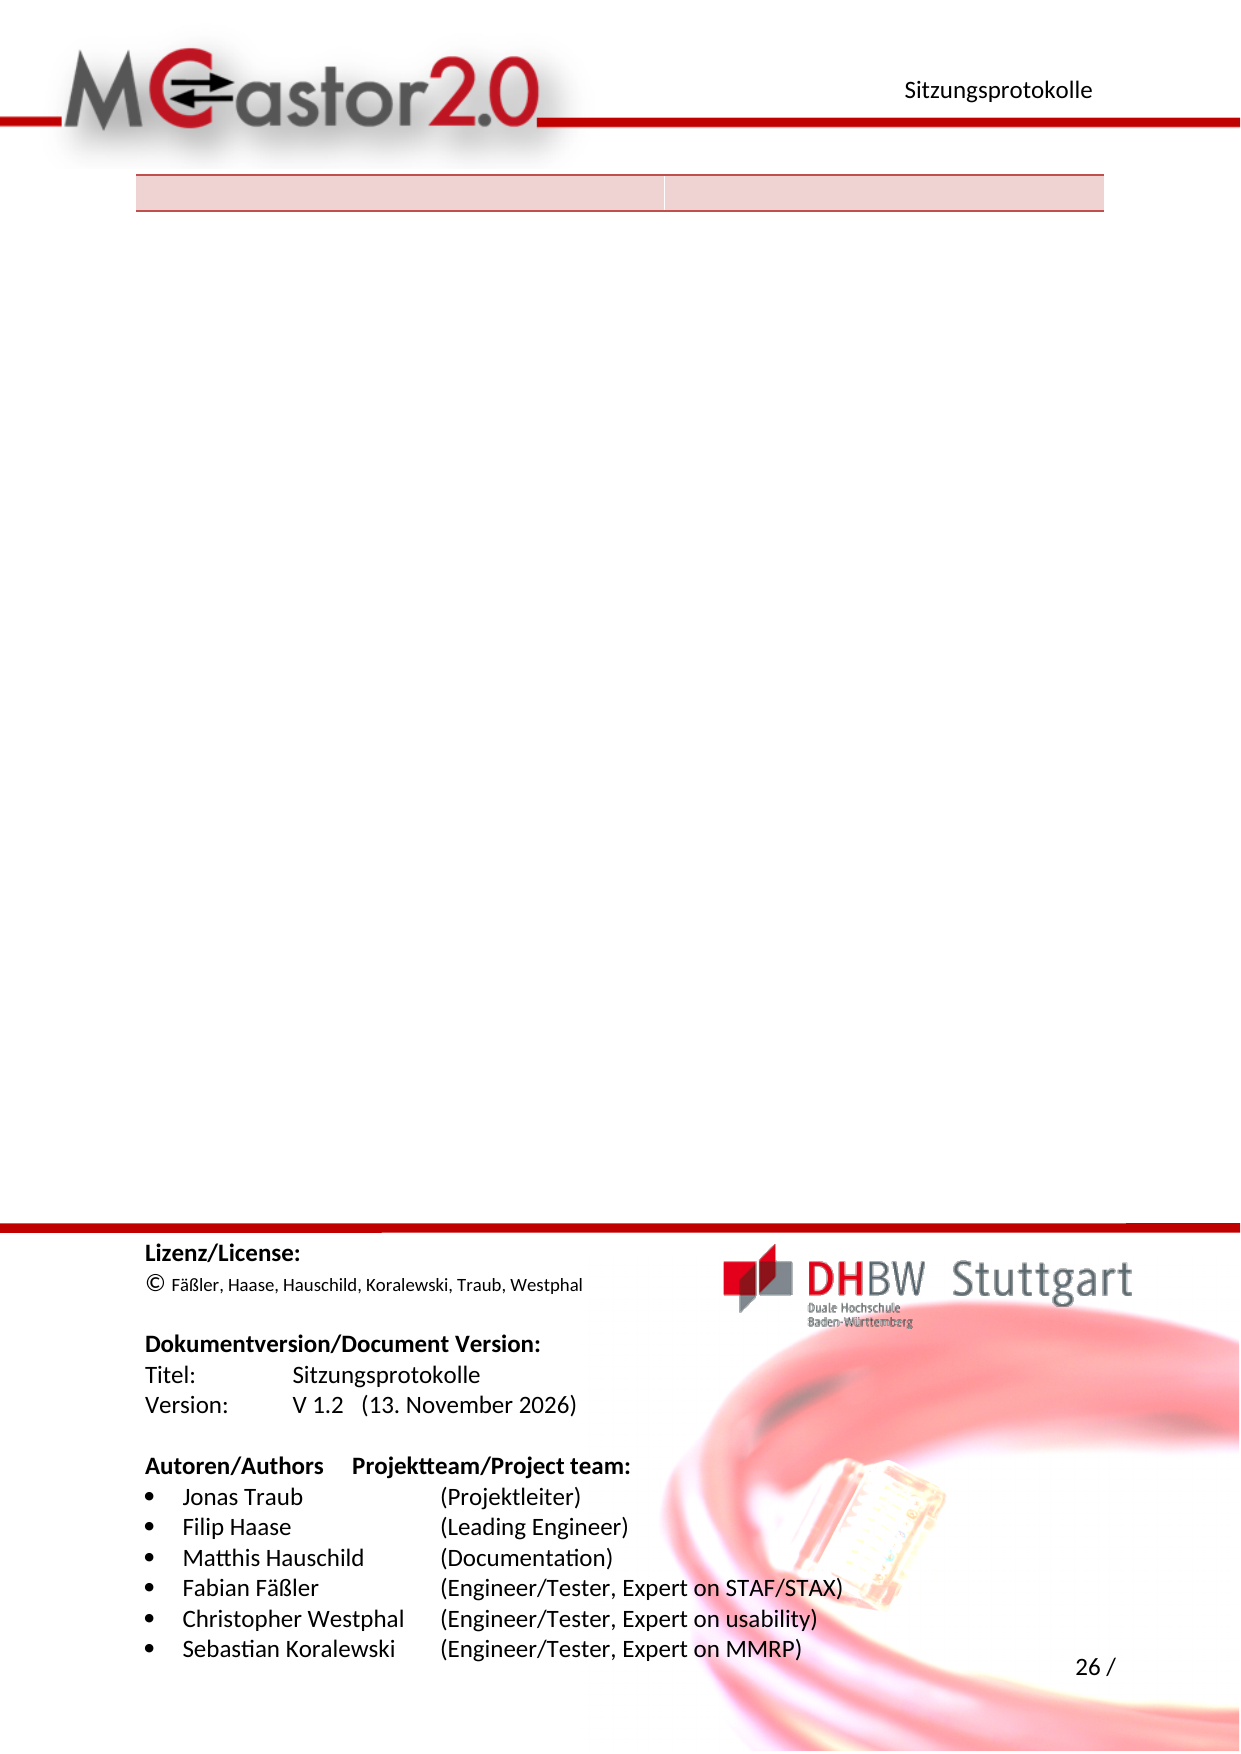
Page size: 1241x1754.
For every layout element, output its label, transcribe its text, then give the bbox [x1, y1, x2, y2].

table_cell [665, 176, 1104, 210]
table_cell V 0.3 [578, 1255, 1240, 1751]
picture [0, 0, 1241, 169]
table_cell [136, 176, 295, 210]
table_cell [487, 176, 664, 210]
table_cell [295, 176, 487, 210]
picture [723, 1244, 1133, 1329]
